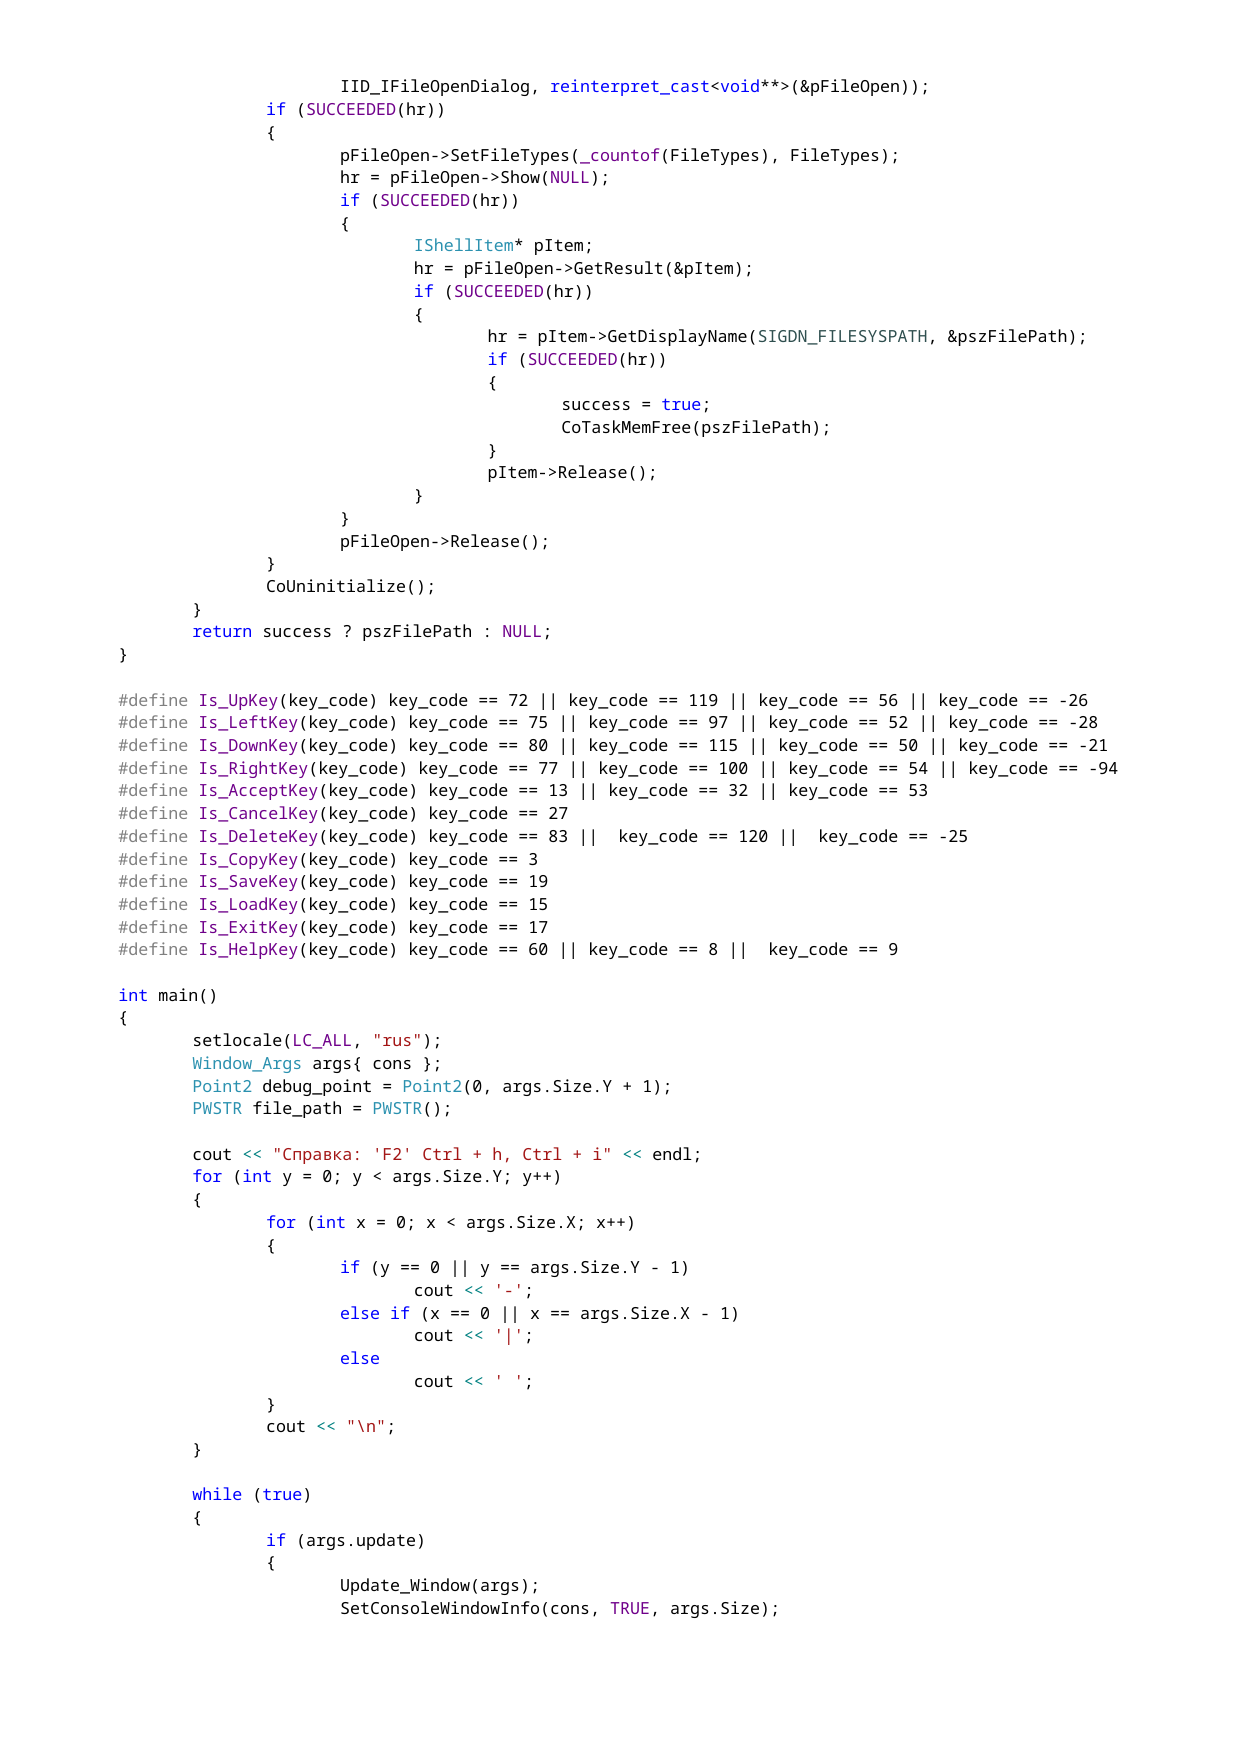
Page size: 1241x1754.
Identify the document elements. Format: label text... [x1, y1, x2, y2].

text CoTaskMemFree(pszFilePath); [118, 416, 1188, 438]
text hr = pFileOpen->GetResult(&pItem); [118, 257, 1188, 279]
text cout << "\n"; [118, 1415, 1188, 1437]
text cout << '-'; [118, 1278, 1188, 1301]
text int main() [118, 983, 1188, 1006]
text if (SUCCEEDED(hr)) [118, 98, 1188, 120]
text cout << "Справка: 'F2' Ctrl + h, Ctrl + i" << endl; [118, 1142, 1188, 1165]
text if (args.update) [118, 1528, 1188, 1551]
text } [118, 643, 1188, 665]
text success = true; [118, 393, 1188, 416]
text for (int y = 0; y < args.Size.Y; y++) [118, 1165, 1188, 1188]
text PWSTR file_path = PWSTR(); [118, 1097, 1188, 1119]
text if (y == 0 || y == args.Size.Y - 1) [118, 1256, 1188, 1278]
text { [118, 302, 1188, 325]
text { [118, 1006, 1188, 1029]
text #define Is_AcceptKey(key_code) key_code == 13 || key_code == 32 || key_code == 53 [118, 779, 1188, 802]
text SetConsoleWindowInfo(cons, TRUE, args.Size); [118, 1596, 1188, 1619]
text else if (x == 0 || x == args.Size.X - 1) [118, 1301, 1188, 1324]
text } [118, 552, 1188, 574]
text setlocale(LC_ALL, "rus"); [118, 1029, 1188, 1051]
text Update_Window(args); [118, 1574, 1188, 1596]
text #define Is_DownKey(key_code) key_code == 80 || key_code == 115 || key_code == 50 || key_code == -21 [118, 733, 1188, 756]
text for (int x = 0; x < args.Size.X; x++) [118, 1210, 1188, 1233]
text Window_Args args{ cons }; [118, 1051, 1188, 1074]
text } [118, 438, 1188, 461]
text pFileOpen->SetFileTypes(_countof(FileTypes), FileTypes); [118, 143, 1188, 166]
text { [118, 1233, 1188, 1256]
text IShellItem* pItem; [118, 234, 1188, 257]
text { [118, 370, 1188, 393]
text { [118, 1551, 1188, 1574]
text { [118, 1188, 1188, 1210]
text { [118, 120, 1188, 143]
text cout << '|'; [118, 1324, 1188, 1347]
text if (SUCCEEDED(hr)) [118, 279, 1188, 302]
text #define Is_DeleteKey(key_code) key_code == 83 || key_code == 120 || key_code == -25 [118, 824, 1188, 847]
text } [118, 506, 1188, 529]
text hr = pItem->GetDisplayName(SIGDN_FILESYSPATH, &pszFilePath); [118, 325, 1188, 347]
text { [118, 211, 1188, 234]
text if (SUCCEEDED(hr)) [118, 347, 1188, 370]
text hr = pFileOpen->Show(NULL); [118, 166, 1188, 188]
text { [118, 1506, 1188, 1528]
text } [118, 1437, 1188, 1460]
text #define Is_RightKey(key_code) key_code == 77 || key_code == 100 || key_code == 54 || key_code == -94 [118, 756, 1188, 779]
text pFileOpen->Release(); [118, 529, 1188, 552]
text Point2 debug_point = Point2(0, args.Size.Y + 1); [118, 1074, 1188, 1097]
text return success ? pszFilePath : NULL; [118, 620, 1188, 643]
text pItem->Release(); [118, 461, 1188, 484]
text #define Is_LoadKey(key_code) key_code == 15 [118, 892, 1188, 915]
text while (true) [118, 1483, 1188, 1506]
text #define Is_LeftKey(key_code) key_code == 75 || key_code == 97 || key_code == 52 || key_code == -28 [118, 711, 1188, 733]
text #define Is_CopyKey(key_code) key_code == 3 [118, 847, 1188, 870]
text #define Is_HelpKey(key_code) key_code == 60 || key_code == 8 || key_code == 9 [118, 938, 1188, 961]
text IID_IFileOpenDialog, reinterpret_cast<void**>(&pFileOpen)); [118, 75, 1188, 98]
text else [118, 1347, 1188, 1369]
text if (SUCCEEDED(hr)) [118, 188, 1188, 211]
text CoUninitialize(); [118, 574, 1188, 597]
text } [118, 1392, 1188, 1415]
text cout << ' '; [118, 1369, 1188, 1392]
text #define Is_UpKey(key_code) key_code == 72 || key_code == 119 || key_code == 56 || key_code == -26 [118, 688, 1188, 711]
text } [118, 597, 1188, 620]
text } [118, 484, 1188, 506]
text #define Is_ExitKey(key_code) key_code == 17 [118, 915, 1188, 938]
text #define Is_CancelKey(key_code) key_code == 27 [118, 802, 1188, 824]
text #define Is_SaveKey(key_code) key_code == 19 [118, 870, 1188, 892]
